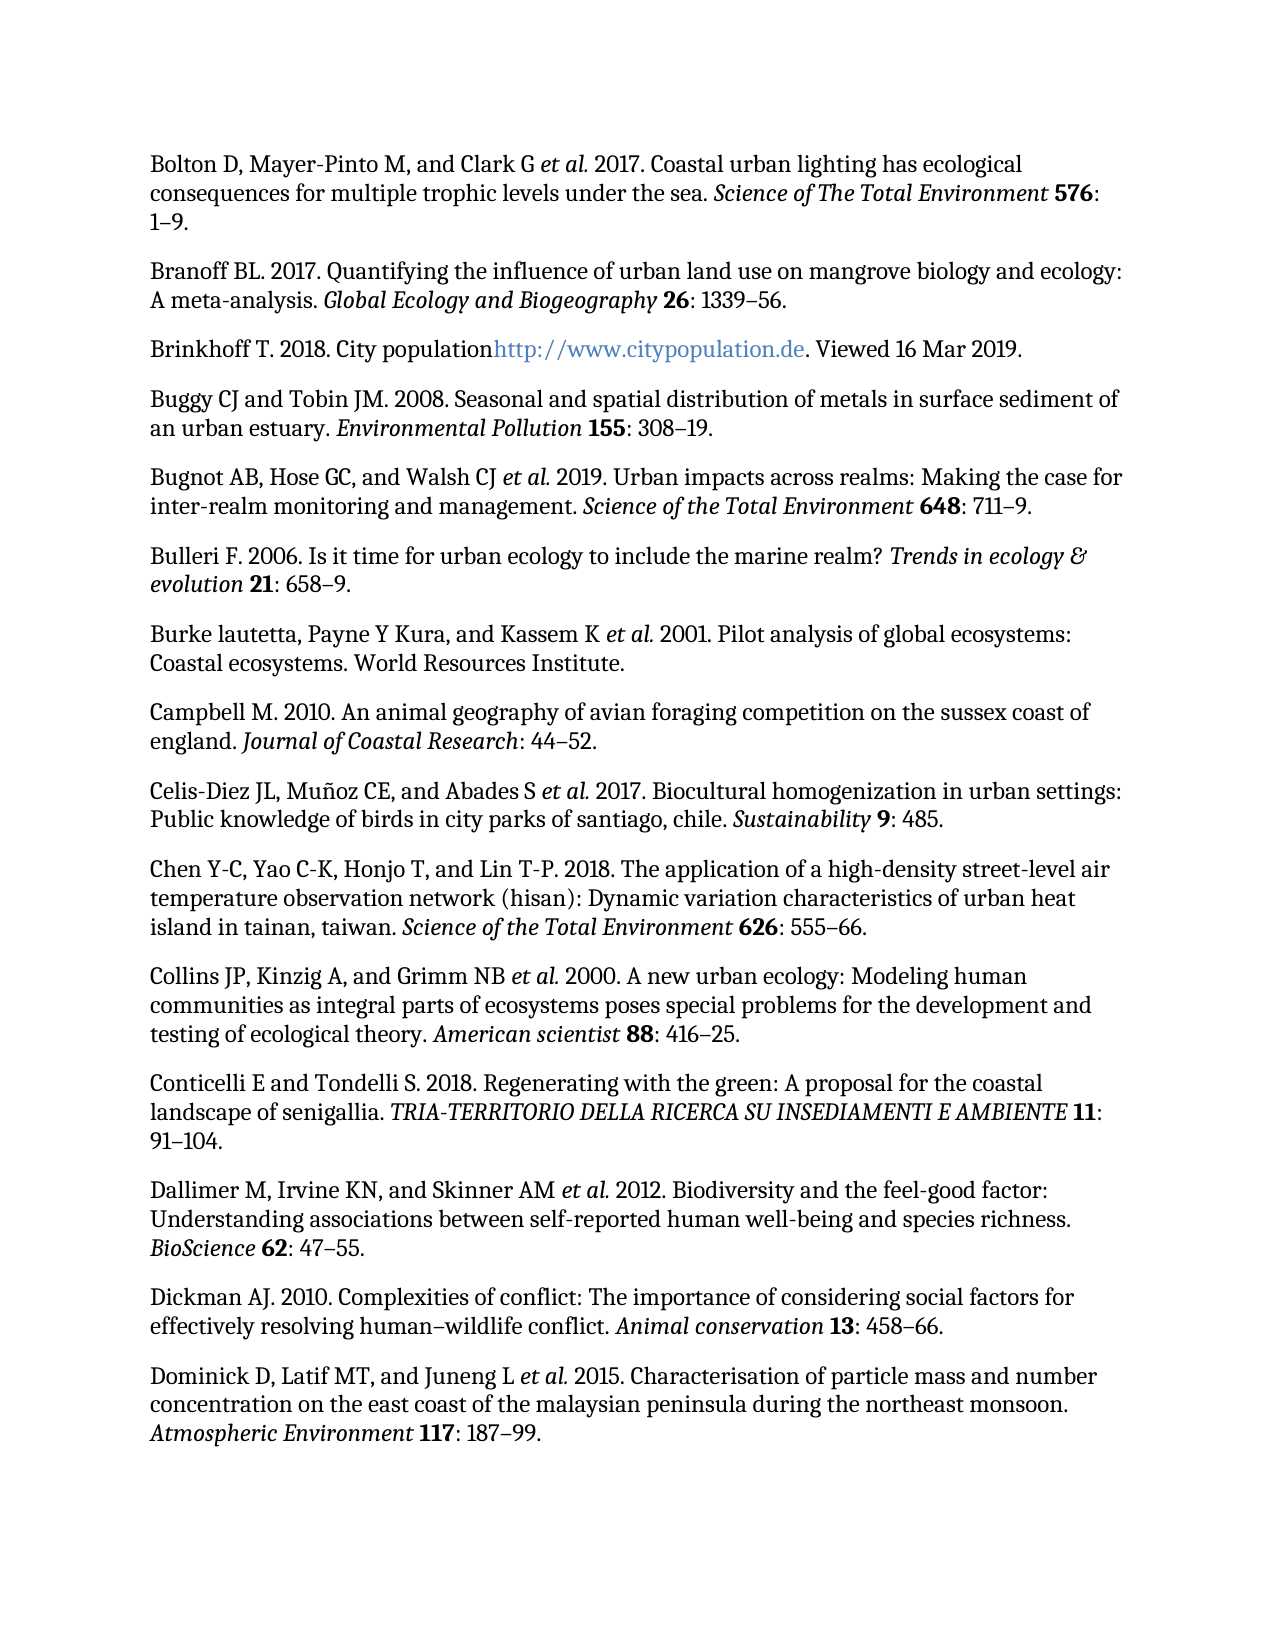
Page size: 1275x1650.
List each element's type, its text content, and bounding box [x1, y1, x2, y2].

text Bugnot AB, Hose GC, and Walsh CJ et al. 2019. Urban impacts across realms: Making the case for inter-realm monitoring and management. Science of the Total Environment 648: 711–9. [150, 463, 1125, 521]
text Brinkhoff T. 2018. City populationhttp://www.citypopulation.de. Viewed 16 Mar 2019. [150, 335, 1125, 364]
text Burke lautetta, Payne Y Kura, and Kassem K et al. 2001. Pilot analysis of global ecosystems: Coastal ecosystems. World Resources Institute. [150, 620, 1125, 677]
text Buggy CJ and Tobin JM. 2008. Seasonal and spatial distribution of metals in surface sediment of an urban estuary. Environmental Pollution 155: 308–19. [150, 385, 1125, 442]
text Collins JP, Kinzig A, and Grimm NB et al. 2000. A new urban ecology: Modeling human communities as integral parts of ecosystems poses special problems for the development and testing of ecological theory. American scientist 88: 416–25. [150, 962, 1125, 1048]
text Campbell M. 2010. An animal geography of avian foraging competition on the sussex coast of england. Journal of Coastal Research: 44–52. [150, 698, 1125, 756]
text Celis-Diez JL, Muñoz CE, and Abades S et al. 2017. Biocultural homogenization in urban settings: Public knowledge of birds in city parks of santiago, chile. Sustainability 9: 485. [150, 777, 1125, 834]
text Conticelli E and Tondelli S. 2018. Regenerating with the green: A proposal for the coastal landscape of senigallia. TRIA-TERRITORIO DELLA RICERCA SU INSEDIAMENTI E AMBIENTE 11: 91–104. [150, 1069, 1125, 1155]
text Bulleri F. 2006. Is it time for urban ecology to include the marine realm? Trends in ecology & evolution 21: 658–9. [150, 542, 1125, 599]
text Dominick D, Latif MT, and Juneng L et al. 2015. Characterisation of particle mass and number concentration on the east coast of the malaysian peninsula during the northeast monsoon. Atmospheric Environment 117: 187–99. [150, 1362, 1125, 1448]
text Bolton D, Mayer-Pinto M, and Clark G et al. 2017. Coastal urban lighting has ecological consequences for multiple trophic levels under the sea. Science of The Total Environment 576: 1–9. [150, 150, 1125, 236]
text Branoff BL. 2017. Quantifying the influence of urban land use on mangrove biology and ecology: A meta-analysis. Global Ecology and Biogeography 26: 1339–56. [150, 257, 1125, 314]
text Chen Y-C, Yao C-K, Honjo T, and Lin T-P. 2018. The application of a high-density street-level air temperature observation network (hisan): Dynamic variation characteristics of urban heat island in tainan, taiwan. Science of the Total Environment 626: 555–66. [150, 855, 1125, 941]
text Dickman AJ. 2010. Complexities of conflict: The importance of considering social factors for effectively resolving human–wildlife conflict. Animal conservation 13: 458–66. [150, 1283, 1125, 1341]
text Dallimer M, Irvine KN, and Skinner AM et al. 2012. Biodiversity and the feel-good factor: Understanding associations between self-reported human well-being and species richness. BioScience 62: 47–55. [150, 1176, 1125, 1262]
